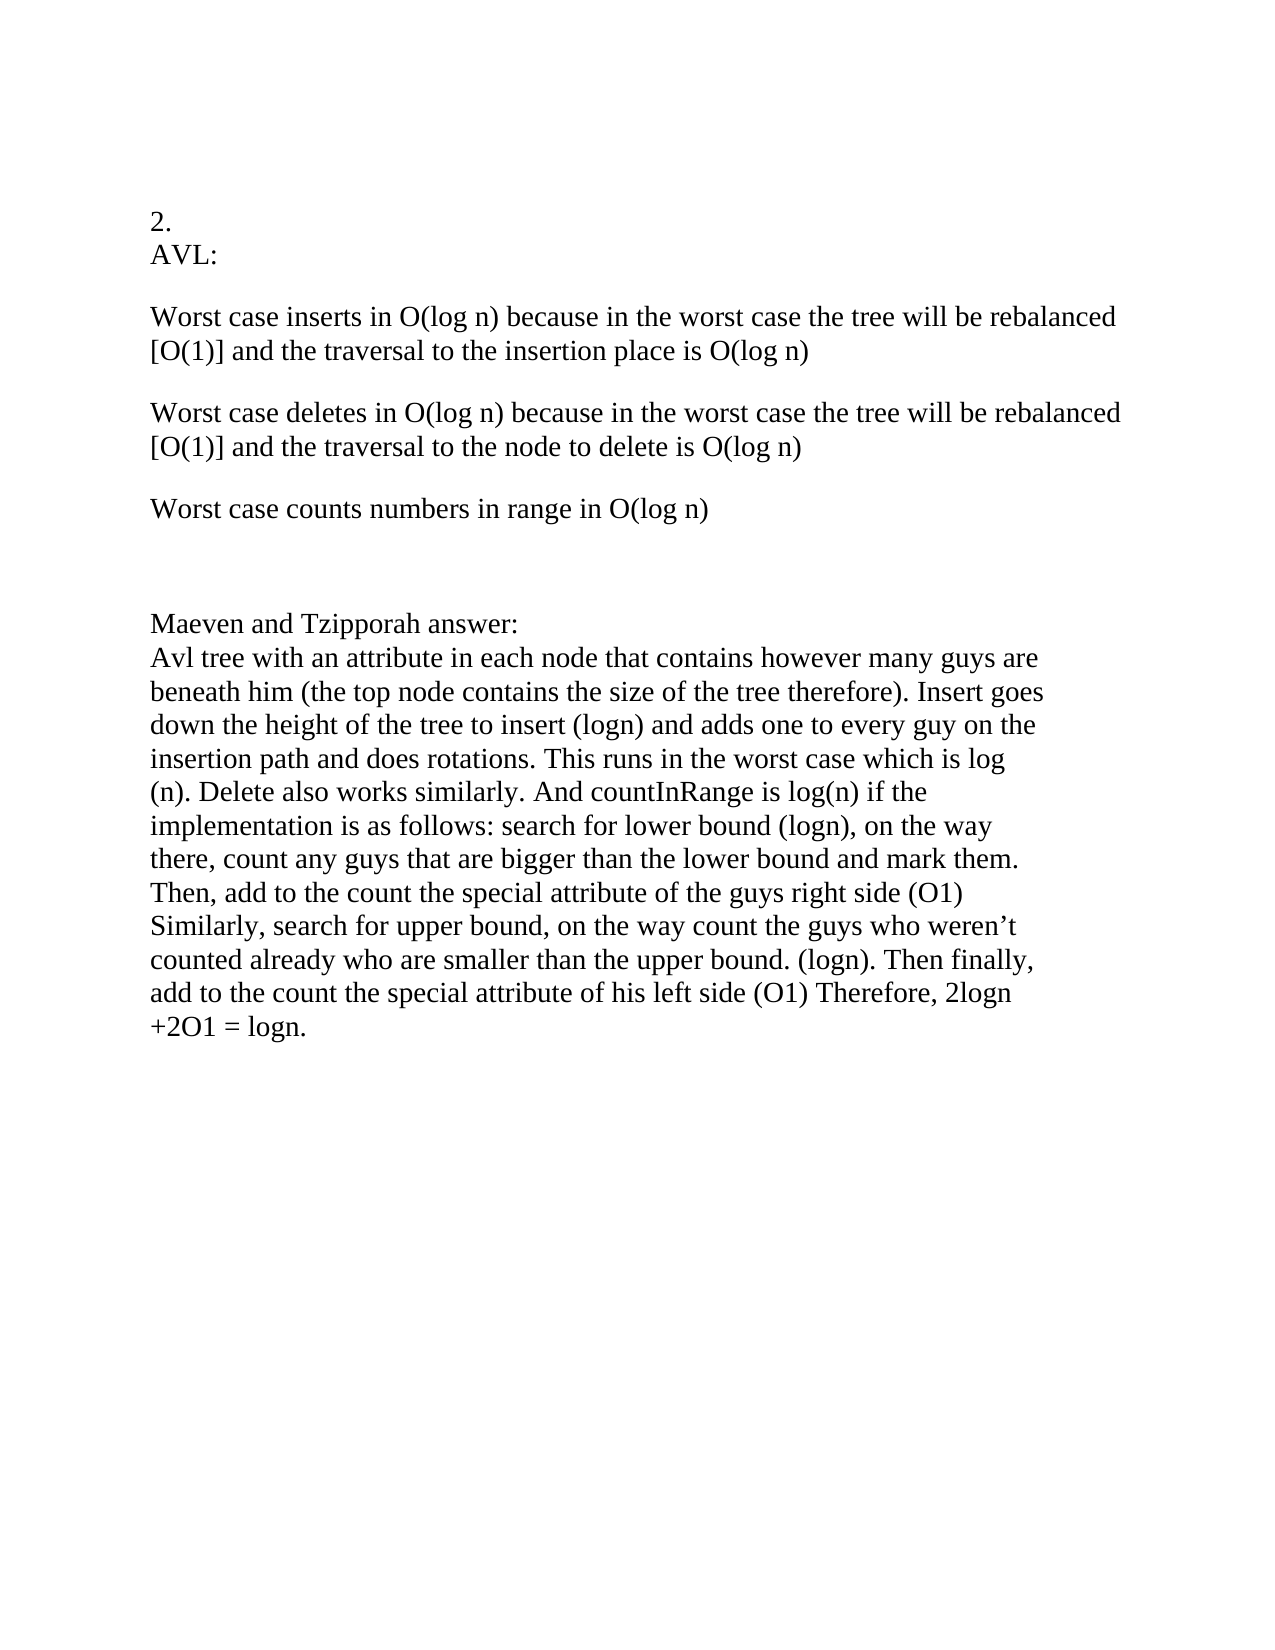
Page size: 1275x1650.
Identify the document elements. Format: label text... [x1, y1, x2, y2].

text add to the count the special attribute of his left side (O1) Therefore, 2logn [150, 976, 1125, 1009]
text counted already who are smaller than the upper bound. (logn). Then finally, [150, 942, 1125, 976]
text AVL: [150, 237, 1125, 271]
text +2O1 = logn. [150, 1009, 1125, 1043]
text Worst case deletes in O(log n) because in the worst case the tree will be rebalanced [O(1)] and the traversal to the node to delete is O(log n) [150, 395, 1125, 462]
text Worst case inserts in O(log n) because in the worst case the tree will be rebalanced [O(1)] and the traversal to the insertion place is O(log n) [150, 299, 1125, 367]
text insertion path and does rotations. This runs in the worst case which is log [150, 741, 1125, 774]
text there, count any guys that are bigger than the lower bound and mark them. [150, 841, 1125, 875]
text Worst case counts numbers in range in O(log n) [150, 491, 1125, 525]
text implementation is as follows: search for lower bound (logn), on the way [150, 808, 1125, 841]
text Maeven and Tzipporah answer: Avl tree with an attribute in each node that contains however many guys are [150, 607, 1125, 674]
text Similarly, search for upper bound, on the way count the guys who weren’t [150, 908, 1125, 942]
text Then, add to the count the special attribute of the guys right side (O1) [150, 875, 1125, 908]
text 2. [150, 204, 1125, 237]
text down the height of the tree to insert (logn) and adds one to every guy on the [150, 707, 1125, 741]
text (n). Delete also works similarly. And countInRange is log(n) if the [150, 774, 1125, 808]
text beneath him (the top node contains the size of the tree therefore). Insert goes [150, 674, 1125, 707]
